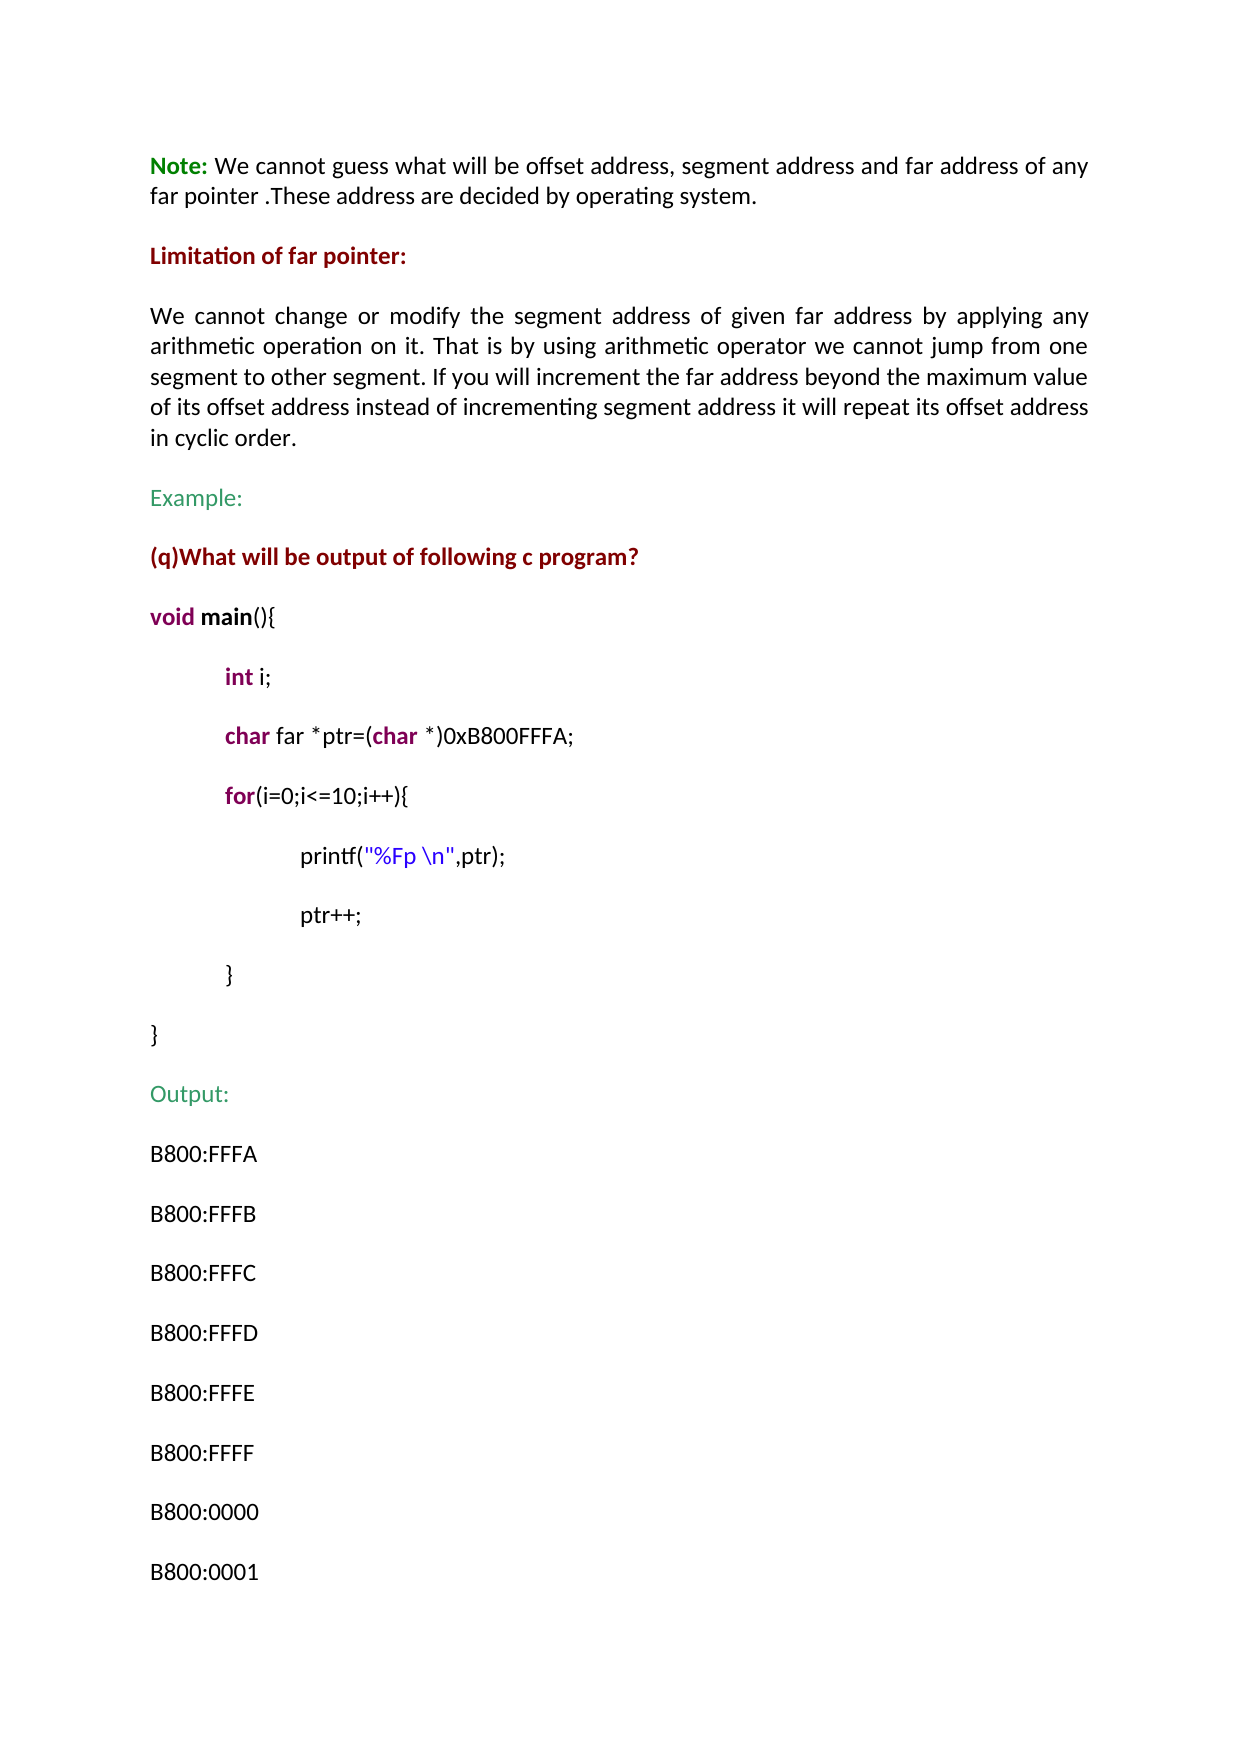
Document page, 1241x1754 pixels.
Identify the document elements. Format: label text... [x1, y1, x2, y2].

text B800:FFFD [150, 1317, 1090, 1348]
text B800:FFFC [150, 1258, 1090, 1288]
text B800:FFFF [150, 1437, 1090, 1467]
text int i; [150, 661, 1090, 691]
text B800:FFFA [150, 1138, 1090, 1169]
text printf("%Fp \n",ptr); [225, 840, 1090, 870]
text Output: [150, 1078, 1090, 1109]
text B800:0000 [150, 1496, 1090, 1527]
text (q)What will be output of following c program? [150, 541, 1090, 572]
text char far *ptr=(char *)0xB800FFFA; [150, 720, 1090, 751]
text B800:0001 [150, 1556, 1090, 1587]
text B800:FFFE [150, 1377, 1090, 1407]
text Note: We cannot guess what will be offset address, segment address and far address of any far pointer .These address are decided by operating system. [150, 150, 1090, 211]
text for(i=0;i<=10;i++){ [150, 780, 1090, 811]
text ptr++; [225, 899, 1090, 930]
text } [150, 1019, 1090, 1049]
text Limitation of far pointer: [150, 240, 1090, 271]
text Example: [150, 482, 1090, 512]
text B800:FFFB [150, 1198, 1090, 1228]
text We cannot change or modify the segment address of given far address by applying any arithmetic operation on it. That is by using arithmetic operator we cannot jump from one segment to other segment. If you will increment the far address beyond the maximum value of its offset address instead of incrementing segment address it will repeat its offset address in cyclic order. [150, 300, 1090, 452]
text } [150, 959, 1090, 990]
text void main(){ [150, 601, 1090, 632]
